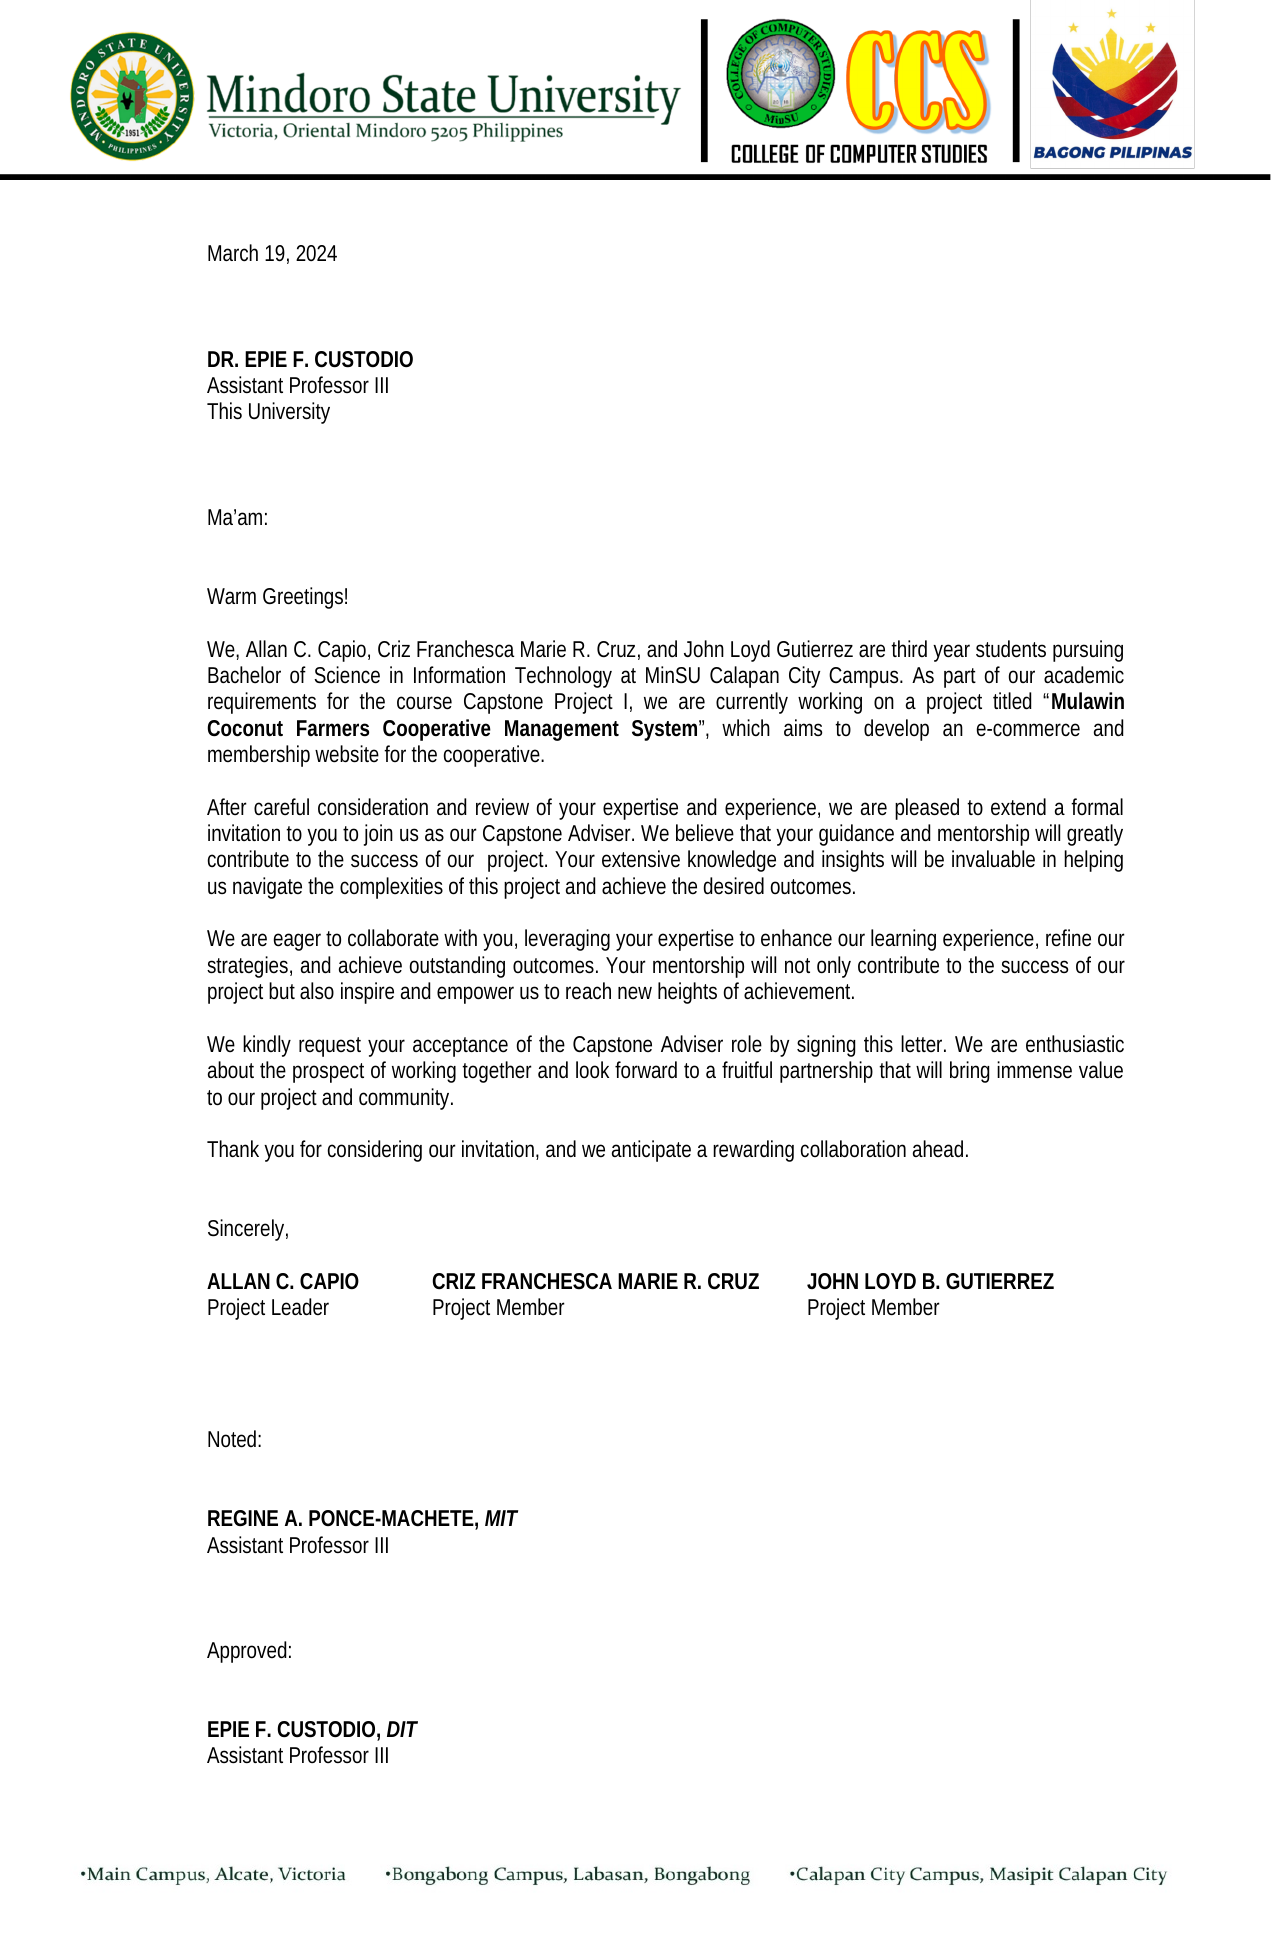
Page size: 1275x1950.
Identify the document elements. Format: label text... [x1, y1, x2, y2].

text We are eager to collaborate with you, leveraging your expertise to enhance our learning experience, refine our strategies, and achieve outstanding outcomes. Your mentorship will not only contribute to the success of our project but also inspire and empower us to reach new heights of achievement. [207, 925, 1125, 1004]
text Sincerely, [207, 1215, 1125, 1242]
text March 19, 2024 [207, 240, 1125, 267]
text Assistant Professor III [207, 372, 1125, 398]
text Thank you for considering our invitation, and we anticipate a rewarding collaboration ahead. [207, 1136, 1125, 1163]
text REGINE A. PONCE-MACHETE, MIT [207, 1505, 1125, 1532]
text ALLAN C. CAPIO CRIZ FRANCHESCA MARIE R. CRUZ JOHN LOYD B. GUTIERREZ [207, 1268, 1125, 1294]
text Noted: [207, 1426, 1125, 1452]
picture [28, 1836, 1215, 1914]
text After careful consideration and review of your expertise and experience, we are pleased to extend a formal invitation to you to join us as our Capstone Adviser. We believe that your guidance and mentorship will greatly contribute to the success of our project. Your extensive knowledge and insights will be invaluable in helping us navigate the complexities of this project and achieve the desired outcomes. [207, 794, 1125, 899]
text This University [207, 398, 1125, 425]
text Approved: [207, 1637, 1125, 1663]
text DR. EPIE F. CUSTODIO [207, 346, 1125, 372]
text Project Leader Project Member Project Member [207, 1294, 1125, 1321]
text We, Allan C. Capio, Criz Franchesca Marie R. Cruz, and John Loyd Gutierrez are third year students pursuing Bachelor of Science in Information Technology at MinSU Calapan City Campus. As part of our academic requirements for the course Capstone Project I, we are currently working on a project titled “Mulawin Coconut Farmers Cooperative Management System”, which aims to develop an e-commerce and membership website for the cooperative. [207, 636, 1125, 767]
text We kindly request your acceptance of the Capstone Adviser role by signing this letter. We are enthusiastic about the prospect of working together and look forward to a fruitful partnership that will bring immense value to our project and community. [207, 1031, 1125, 1110]
text Ma’am: [207, 504, 1125, 530]
text Warm Greetings! [207, 583, 1125, 609]
text Assistant Professor III [207, 1742, 1125, 1769]
text Assistant Professor III [207, 1532, 1125, 1558]
text EPIE F. CUSTODIO, DIT [207, 1716, 1125, 1742]
picture [0, 0, 1273, 180]
